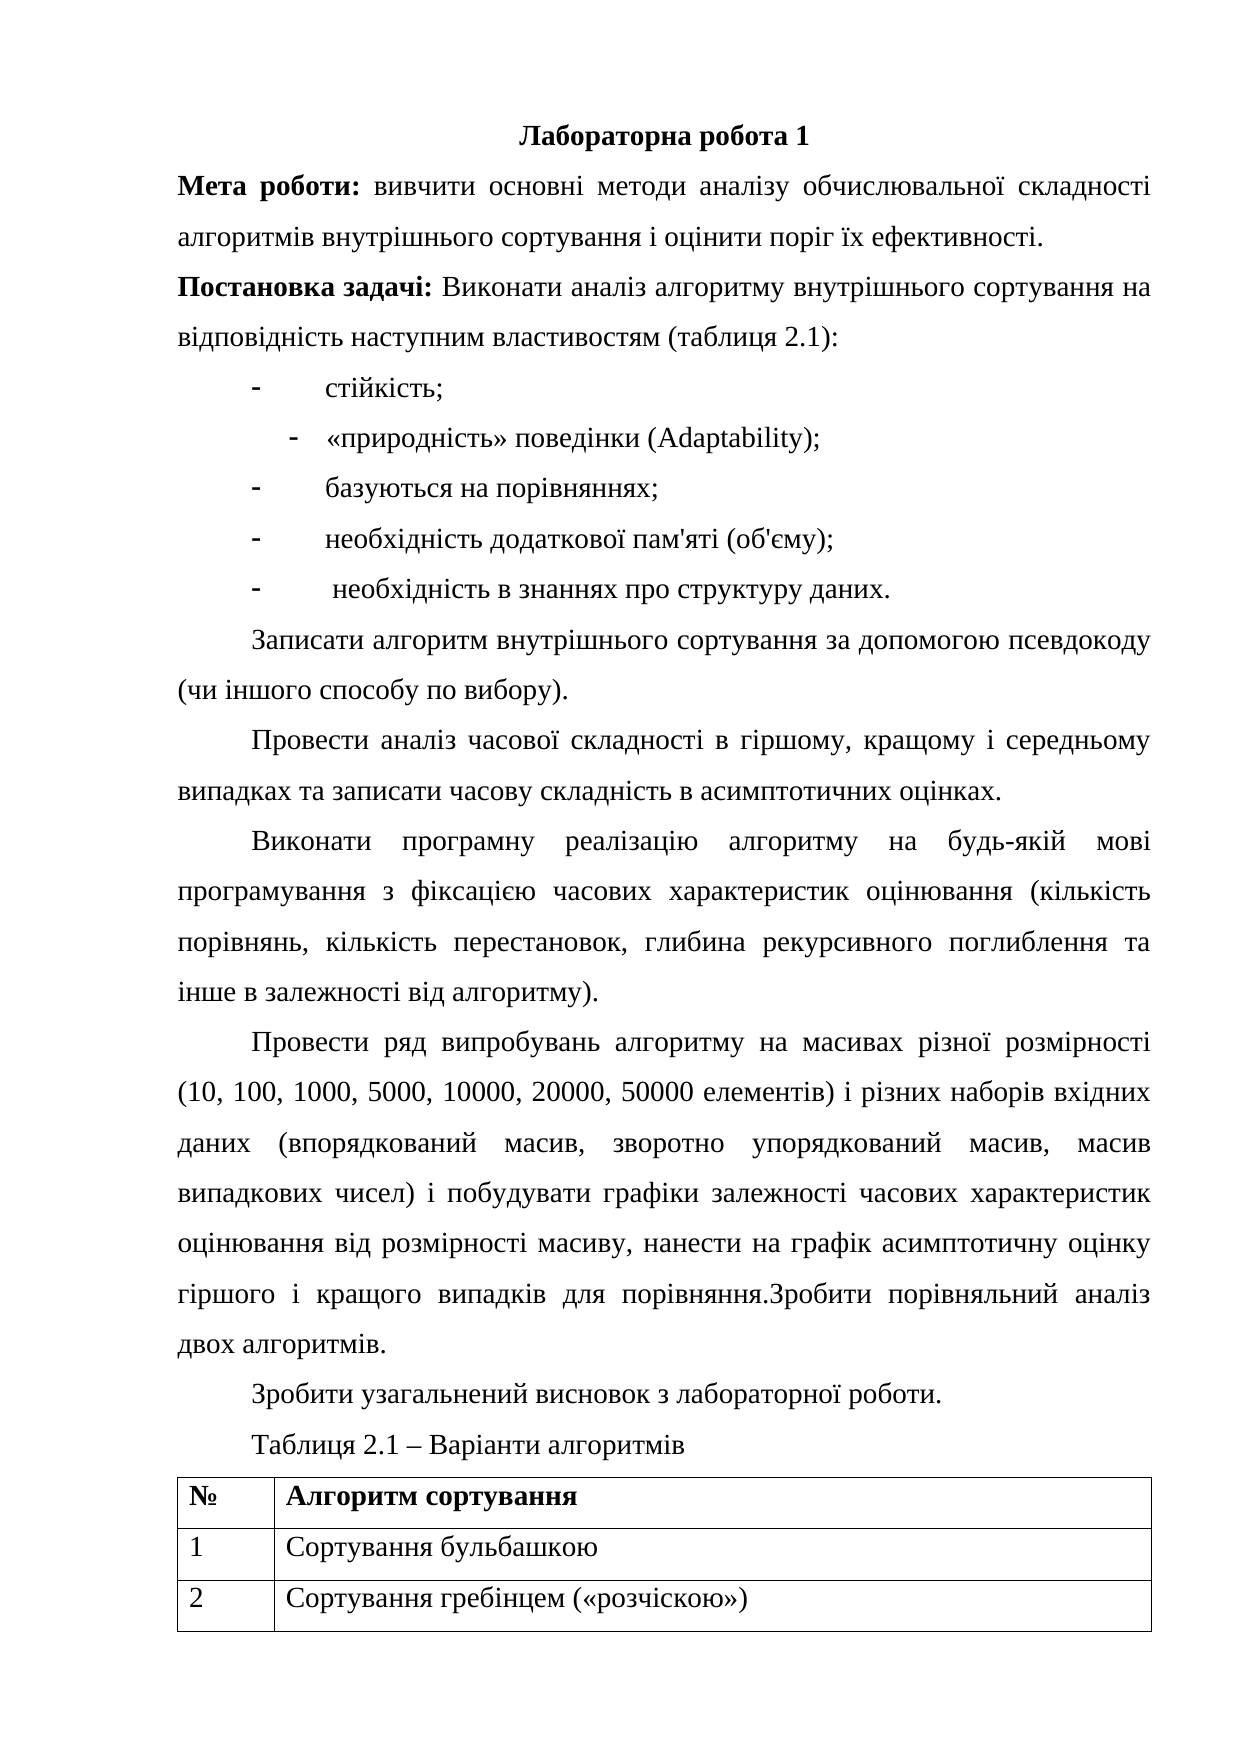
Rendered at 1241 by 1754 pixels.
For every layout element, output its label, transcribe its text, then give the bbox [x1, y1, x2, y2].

list стійкість; [251, 370, 1152, 403]
list базуються на порівняннях; [251, 471, 1152, 504]
text Лабораторна робота 1 [177, 118, 1152, 152]
table_cell 2 [178, 1581, 274, 1631]
table_header Алгоритм сортування [275, 1478, 1151, 1528]
list «природність» поведінки (Adaptability); [288, 420, 1152, 454]
table_cell 1 [178, 1529, 274, 1579]
text Записати алгоритм внутрішнього сортування за допомогою псевдокоду (чи іншого способу по вибору). [177, 622, 1152, 706]
text Постановка задачі: Виконати аналіз алгоритму внутрішнього сортування на відповідність наступним властивостям (таблиця 2.1): [177, 269, 1152, 353]
list необхідність додаткової пам'яті (об'єму); [251, 521, 1152, 554]
text Провести ряд випробувань алгоритму на масивах різної розмірності (10, 100, 1000, 5000, 10000, 20000, 50000 елементів) і різних наборів вхідних даних (впорядкований масив, зворотно упорядкований масив, масив випадкових чисел) і побудувати графіки залежності часових характеристик оцінювання від розмірності масиву, нанести на графік асимптотичну оцінку гіршого і кращого випадків для порівняння.Зробити порівняльний аналіз двох алгоритмів. [177, 1024, 1152, 1360]
table_cell Сортування гребінцем («розчіскою») [275, 1581, 1151, 1631]
text Провести аналіз часової складності в гіршому, кращому і середньому випадках та записати часову складність в асимптотичних оцінках. [177, 722, 1152, 806]
table_header № [178, 1478, 274, 1528]
text Зробити узагальнений висновок з лабораторної роботи. [177, 1376, 1152, 1410]
text Мета роботи: вивчити основні методи аналізу обчислювальної складності алгоритмів внутрішнього сортування і оцінити поріг їх ефективності. [177, 168, 1152, 252]
list необхідність в знаннях про структуру даних. [251, 571, 1152, 605]
table_cell Сортування бульбашкою [275, 1529, 1151, 1579]
text Таблиця 2.1 – Варіанти алгоритмів [177, 1427, 1152, 1460]
text Виконати програмну реалізацію алгоритму на будь-якій мові програмування з фіксацією часових характеристик оцінювання (кількість порівнянь, кількість перестановок, глибина рекурсивного поглиблення та інше в залежності від алгоритму). [177, 823, 1152, 1007]
